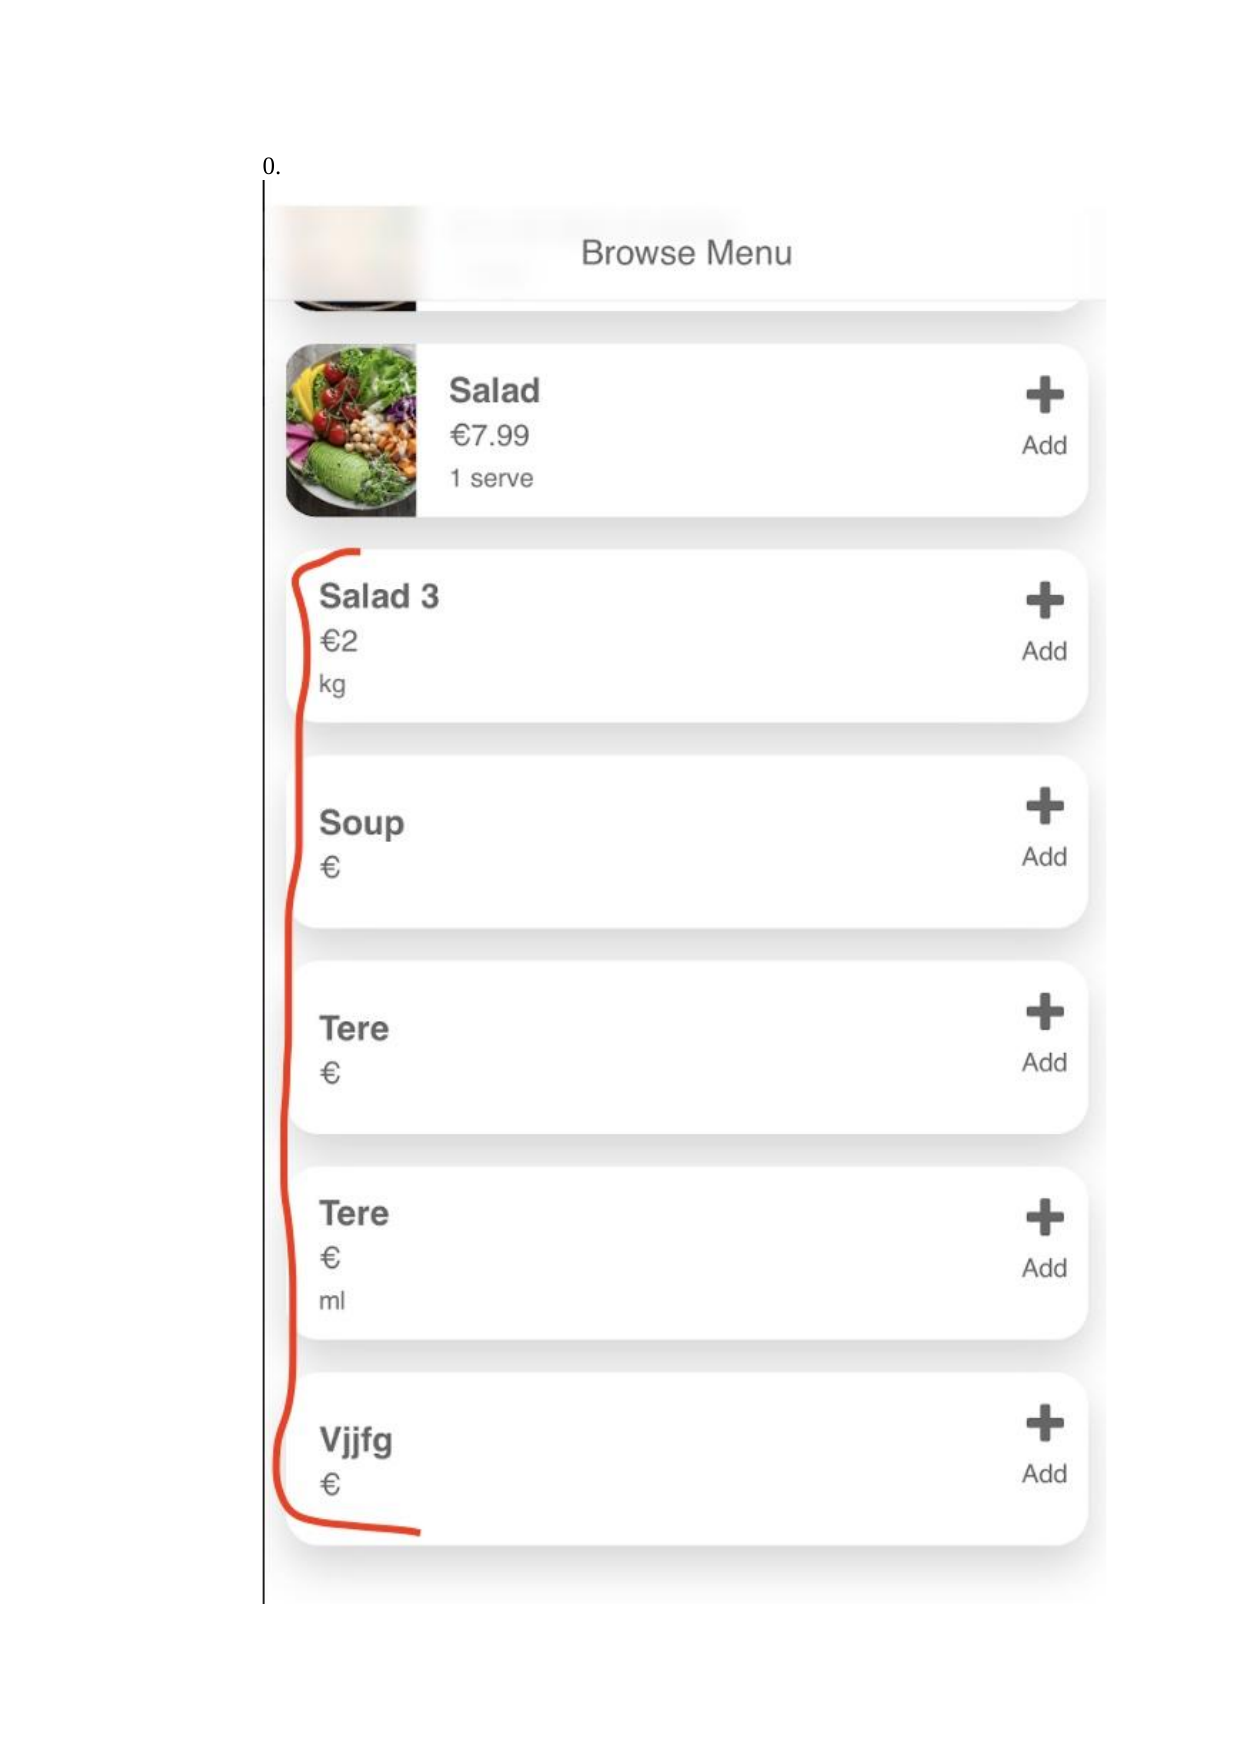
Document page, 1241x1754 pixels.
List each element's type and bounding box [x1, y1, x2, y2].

picture [262, 180, 1107, 1604]
